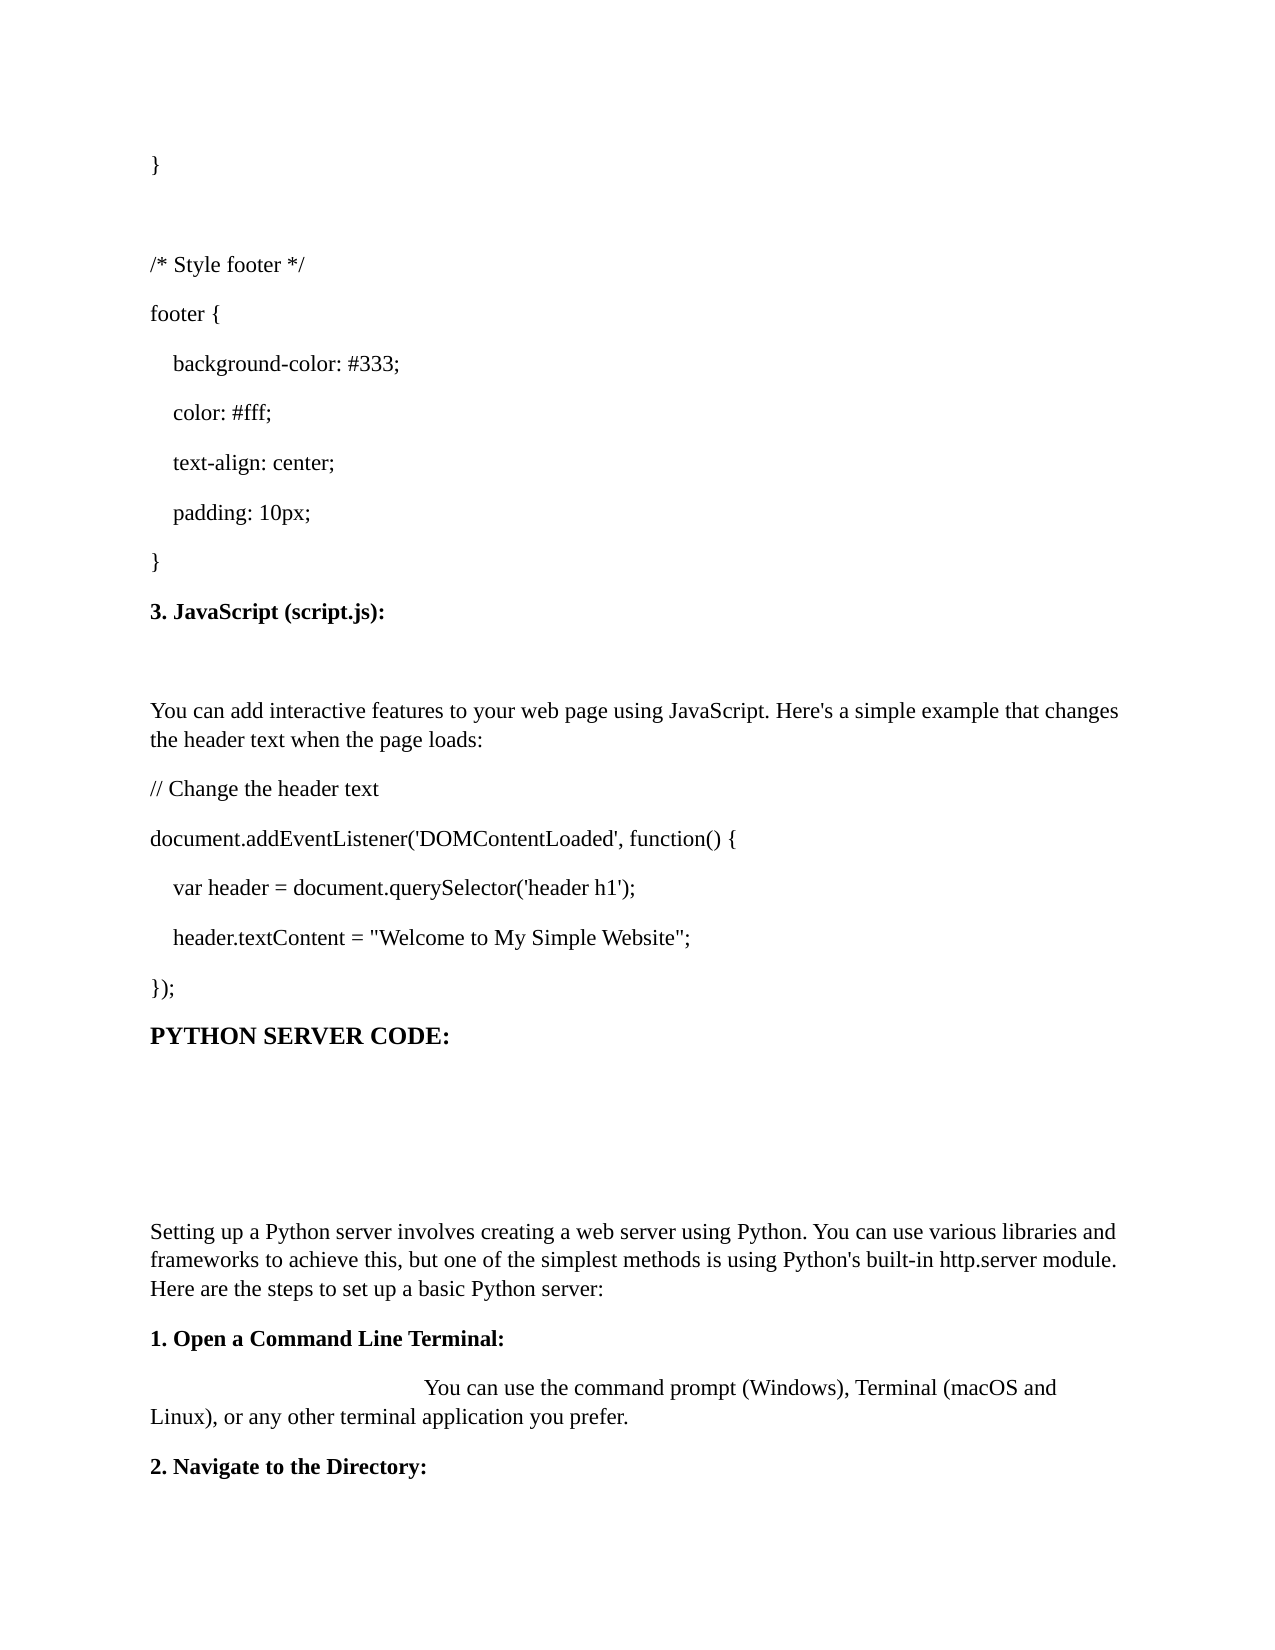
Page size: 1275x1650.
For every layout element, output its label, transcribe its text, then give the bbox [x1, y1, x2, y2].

text padding: 10px; [150, 497, 1125, 526]
text footer { [150, 299, 1125, 327]
text header.textContent = "Welcome to My Simple Website"; [150, 922, 1125, 951]
text You can use the command prompt (Windows), Terminal (macOS and Linux), or any other terminal application you prefer. [150, 1373, 1125, 1430]
text You can add interactive features to your web page using JavaScript. Here's a simple example that changes the header text when the page loads: [150, 695, 1125, 753]
text } [150, 150, 1125, 179]
text color: #fff; [150, 398, 1125, 427]
text 1. Open a Command Line Terminal: [150, 1323, 1125, 1352]
text var header = document.querySelector('header h1'); [150, 873, 1125, 902]
text } [150, 547, 1125, 575]
text document.addEventListener('DOMContentLoaded', function() { [150, 823, 1125, 852]
text PYTHON SERVER CODE: [150, 1022, 1125, 1050]
text 2. Navigate to the Directory: [150, 1451, 1125, 1480]
text // Change the header text [150, 774, 1125, 802]
text text-align: center; [150, 447, 1125, 476]
text /* Style footer */ [150, 249, 1125, 278]
text Setting up a Python server involves creating a web server using Python. You can use various libraries and frameworks to achieve this, but one of the simplest methods is using Python's built-in http.server module. Here are the steps to set up a basic Python server: [150, 1216, 1125, 1302]
text }); [150, 972, 1125, 1001]
text 3. JavaScript (script.js): [150, 596, 1125, 625]
text background-color: #333; [150, 348, 1125, 377]
